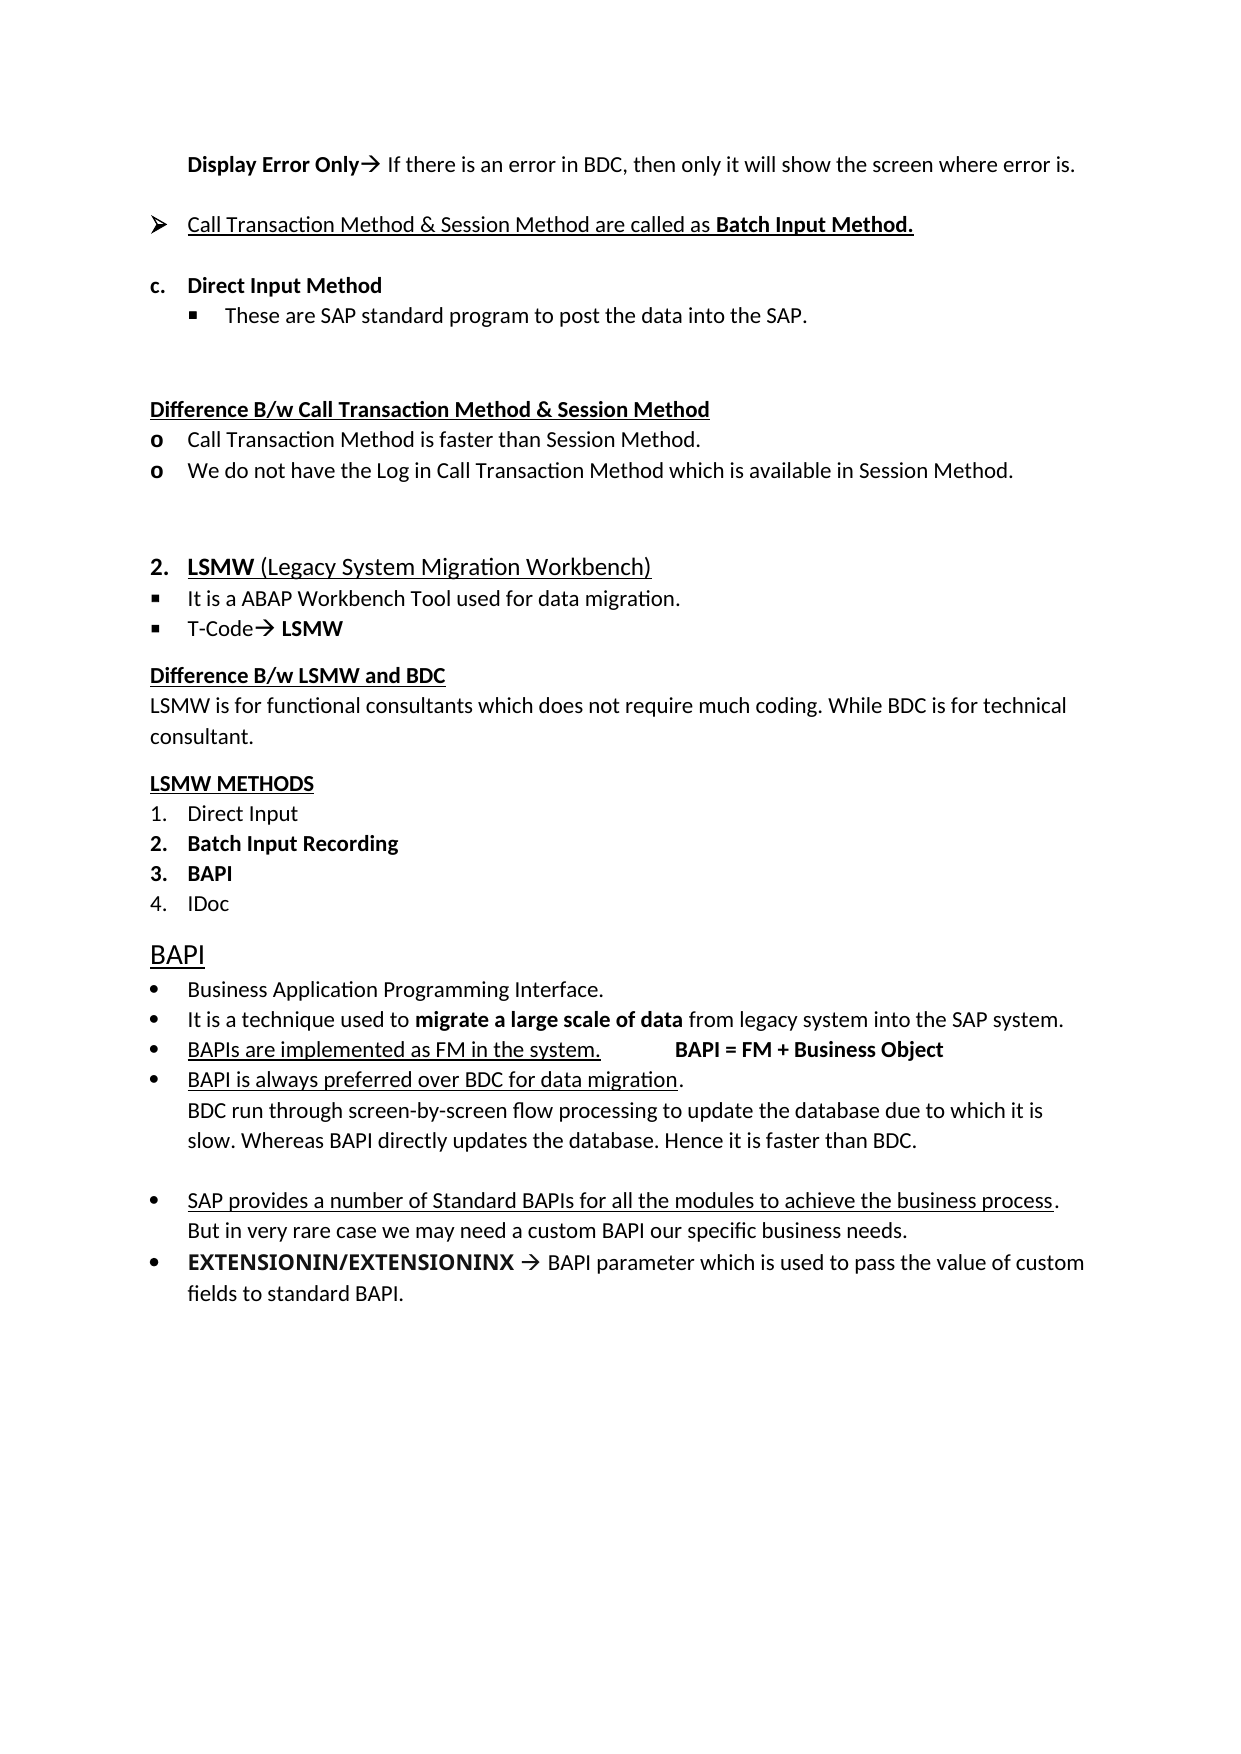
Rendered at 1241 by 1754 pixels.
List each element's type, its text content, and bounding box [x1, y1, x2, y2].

list LSMW (Legacy System Migration Workbench) [150, 551, 1090, 582]
list We do not have the Log in Call Transaction Method which is available in Session Method. [150, 456, 1090, 486]
text BAPI [150, 936, 1090, 972]
text Difference B/w Call Transaction Method & Session Method [150, 395, 1090, 423]
list BAPI [150, 859, 1090, 887]
list SAP provides a number of Standard BAPIs for all the modules to achieve the business process. But in very rare case we may need a custom BAPI our specific business needs. [150, 1186, 1090, 1244]
list IDoc [150, 889, 1090, 918]
list Direct Input [150, 799, 1090, 827]
list These are SAP standard program to post the data into the SAP. [187, 301, 1090, 329]
text Difference B/w LSMW and BDC [150, 661, 1090, 689]
list Direct Input Method [150, 271, 1090, 299]
list Business Application Programming Interface. [150, 975, 1090, 1003]
list BDC run through screen-by-screen flow processing to update the database due to which it is slow. Whereas BAPI directly updates the database. Hence it is faster than BDC. [187, 1096, 1090, 1154]
list It is a technique used to migrate a large scale of data from legacy system into the SAP system. [150, 1005, 1090, 1033]
list BAPIs are implemented as FM in the system. BAPI = FM + Business Object [150, 1035, 1090, 1063]
text LSMW is for functional consultants which does not require much coding. While BDC is for technical consultant. [150, 692, 1090, 750]
list Call Transaction Method & Session Method are called as Batch Input Method. [150, 210, 1090, 238]
text LSMW METHODS [150, 769, 1090, 797]
list Batch Input Recording [150, 829, 1090, 857]
list BAPI is always preferred over BDC for data migration. [150, 1066, 1090, 1093]
list Display Error Only If there is an error in BDC, then only it will show the screen where error is. [187, 150, 1090, 178]
list T-Code LSMW [150, 614, 1090, 643]
list It is a ABAP Workbench Tool used for data migration. [150, 584, 1090, 612]
list EXTENSIONIN/EXTENSIONINX BAPI parameter which is used to pass the value of custom fields to standard BAPI. [150, 1247, 1090, 1307]
list Call Transaction Method is faster than Session Method. [150, 425, 1090, 454]
